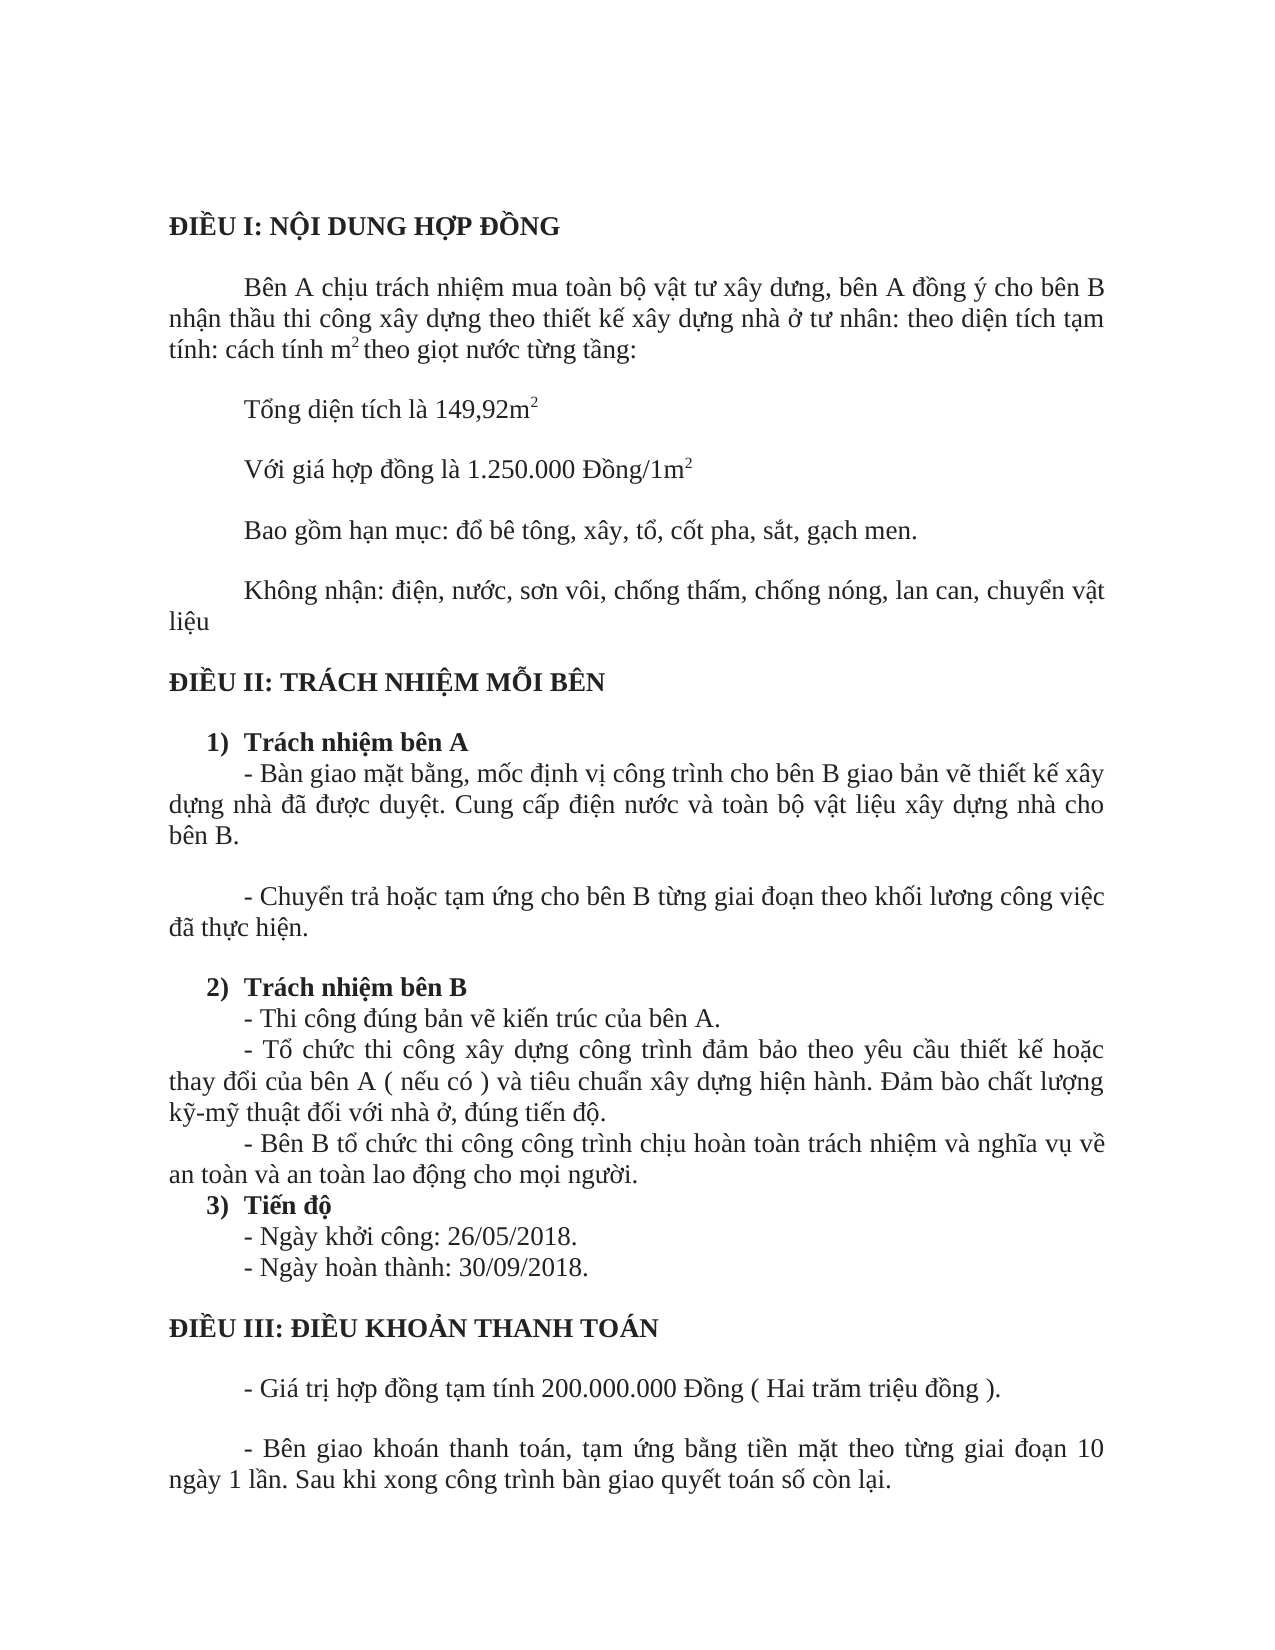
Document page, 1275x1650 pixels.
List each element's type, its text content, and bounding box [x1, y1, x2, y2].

text - Giá trị hợp đồng tạm tính 200.000.000 Đồng ( Hai trăm triệu đồng ). [169, 1372, 1106, 1403]
list - Ngày khởi công: 26/05/2018. [244, 1220, 1106, 1251]
text - Bên giao khoán thanh toán, tạm ứng bằng tiền mặt theo từng giai đoạn 10 ngày 1 lần. Sau khi xong công trình bàn giao quyết toán số còn lại. [169, 1432, 1106, 1495]
text ĐIỀU II: TRÁCH NHIỆM MỖI BÊN [169, 666, 1106, 697]
list - Bên B tổ chức thi công công trình chịu hoàn toàn trách nhiệm và nghĩa vụ về an toàn và an toàn lao động cho mọi người. [169, 1127, 1106, 1189]
list - Tổ chức thi công xây dựng công trình đảm bảo theo yêu cầu thiết kế hoặc thay đổi của bên A ( nếu có ) và tiêu chuẩn xây dựng hiện hành. Đảm bào chất lượng kỹ-mỹ thuật đối với nhà ở, đúng tiến độ. [169, 1033, 1106, 1127]
list - Thi công đúng bản vẽ kiến trúc của bên A. [169, 1002, 1106, 1033]
list - Ngày hoàn thành: 30/09/2018. [244, 1251, 1106, 1283]
list - Bàn giao mặt bằng, mốc định vị công trình cho bên B giao bản vẽ thiết kế xây dựng nhà đã được duyệt. Cung cấp điện nước và toàn bộ vật liệu xây dựng nhà cho bên B. [169, 757, 1106, 851]
text ĐIỀU I: NỘI DUNG HỢP ĐỒNG [169, 210, 1106, 241]
list Trách nhiệm bên A [206, 726, 1106, 757]
text ĐIỀU III: ĐIỀU KHOẢN THANH TOÁN [169, 1312, 1106, 1343]
text Tổng diện tích là 149,92m2 [169, 393, 1106, 424]
text Bên A chịu trách nhiệm mua toàn bộ vật tư xây dưng, bên A đồng ý cho bên B nhận thầu thi công xây dựng theo thiết kế xây dựng nhà ở tư nhân: theo diện tích tạm tính: cách tính m2 theo giọt nước từng tầng: [169, 271, 1106, 364]
text Với giá hợp đồng là 1.250.000 Đồng/1m2 [169, 453, 1106, 485]
text Bao gồm hạn mục: đổ bê tông, xây, tổ, cốt pha, sắt, gạch men. [169, 514, 1106, 545]
list Tiến độ [206, 1189, 1106, 1220]
list Trách nhiệm bên B [206, 971, 1106, 1002]
text - Chuyển trả hoặc tạm ứng cho bên B từng giai đoạn theo khối lương công việc đã thực hiện. [169, 880, 1106, 942]
text Không nhận: điện, nước, sơn vôi, chống thấm, chống nóng, lan can, chuyển vật liệu [169, 574, 1106, 636]
